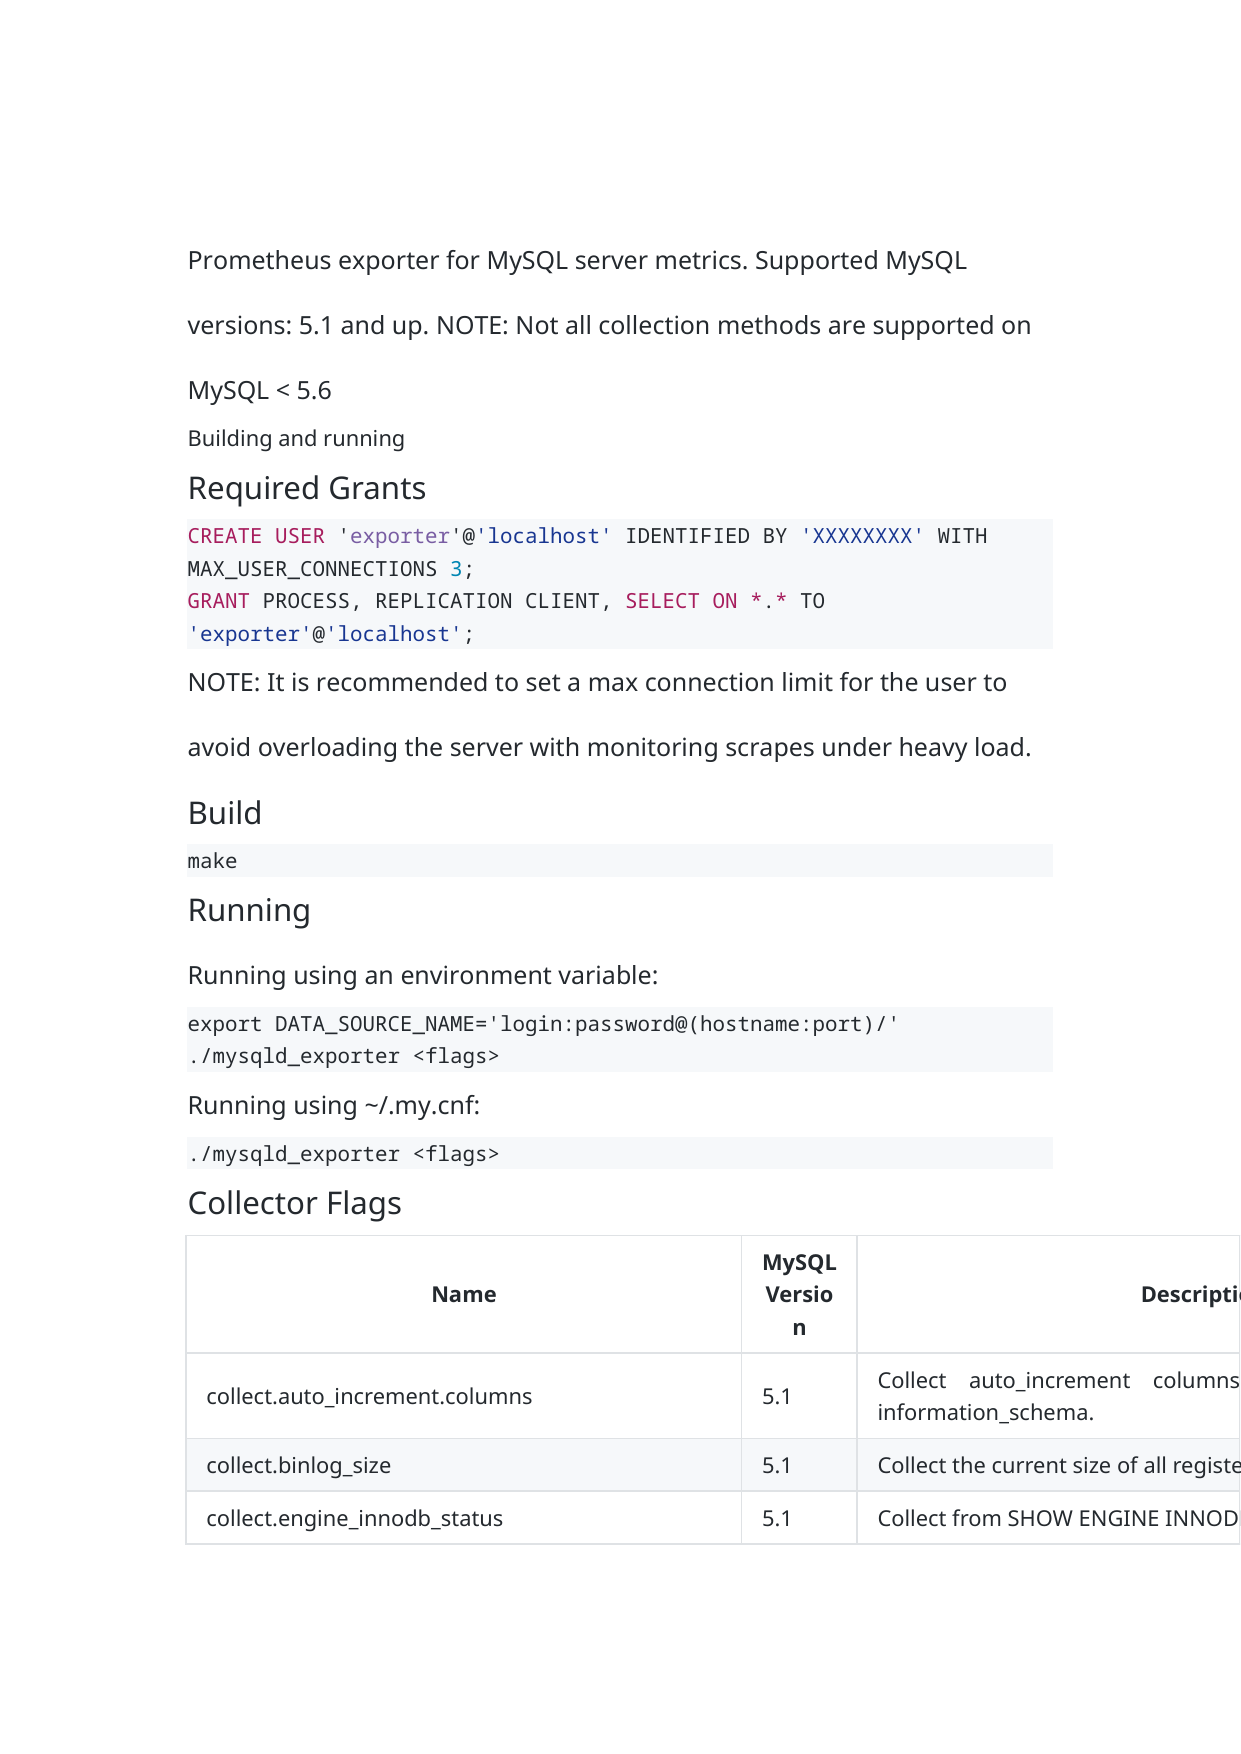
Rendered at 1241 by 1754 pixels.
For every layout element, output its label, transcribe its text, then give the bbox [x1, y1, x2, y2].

table_header MySQL Version [742, 1236, 856, 1352]
text ./mysqld_exporter <flags> [187, 1137, 1053, 1169]
text Required Grants [187, 454, 1053, 519]
text Running [187, 877, 1053, 942]
text Building and running [187, 422, 1053, 454]
text make [187, 844, 1053, 877]
table_cell Collect auto_increment columns and max values from information_schema. [858, 1354, 1239, 1438]
text export DATA_SOURCE_NAME='login:password@(hostname:port)/' [187, 1007, 1053, 1039]
text ./mysqld_exporter <flags> [187, 1039, 1053, 1072]
table_cell collect.binlog_size [187, 1439, 741, 1490]
table_cell 5.1 [742, 1492, 856, 1543]
text NOTE: It is recommended to set a max connection limit for the user to avoid overloading the server with monitoring scrapes under heavy load. [187, 649, 1053, 779]
table_cell collect.engine_innodb_status [187, 1492, 741, 1543]
table_cell 5.1 [742, 1439, 856, 1490]
table_cell 5.1 [742, 1354, 856, 1438]
text Running using an environment variable: [187, 942, 1053, 1007]
text Build [187, 779, 1053, 844]
text CREATE USER 'exporter'@'localhost' IDENTIFIED BY 'XXXXXXXX' WITH MAX_USER_CONNECTIONS 3; [187, 519, 1053, 584]
table_cell Collect the current size of all registered binlog files [858, 1439, 1239, 1490]
text Collector Flags [187, 1169, 1053, 1234]
table_cell Collect from SHOW ENGINE INNODB STATUS. [858, 1492, 1239, 1543]
table_header Description [858, 1236, 1239, 1352]
text Running using ~/.my.cnf: [187, 1072, 1053, 1137]
text GRANT PROCESS, REPLICATION CLIENT, SELECT ON *.* TO 'exporter'@'localhost'; [187, 584, 1053, 649]
table_cell collect.auto_increment.columns [187, 1354, 741, 1438]
text Prometheus exporter for MySQL server metrics. Supported MySQL versions: 5.1 and up. NOTE: Not all collection methods are supported on MySQL < 5.6 [187, 227, 1053, 422]
table_header Name [187, 1236, 741, 1352]
